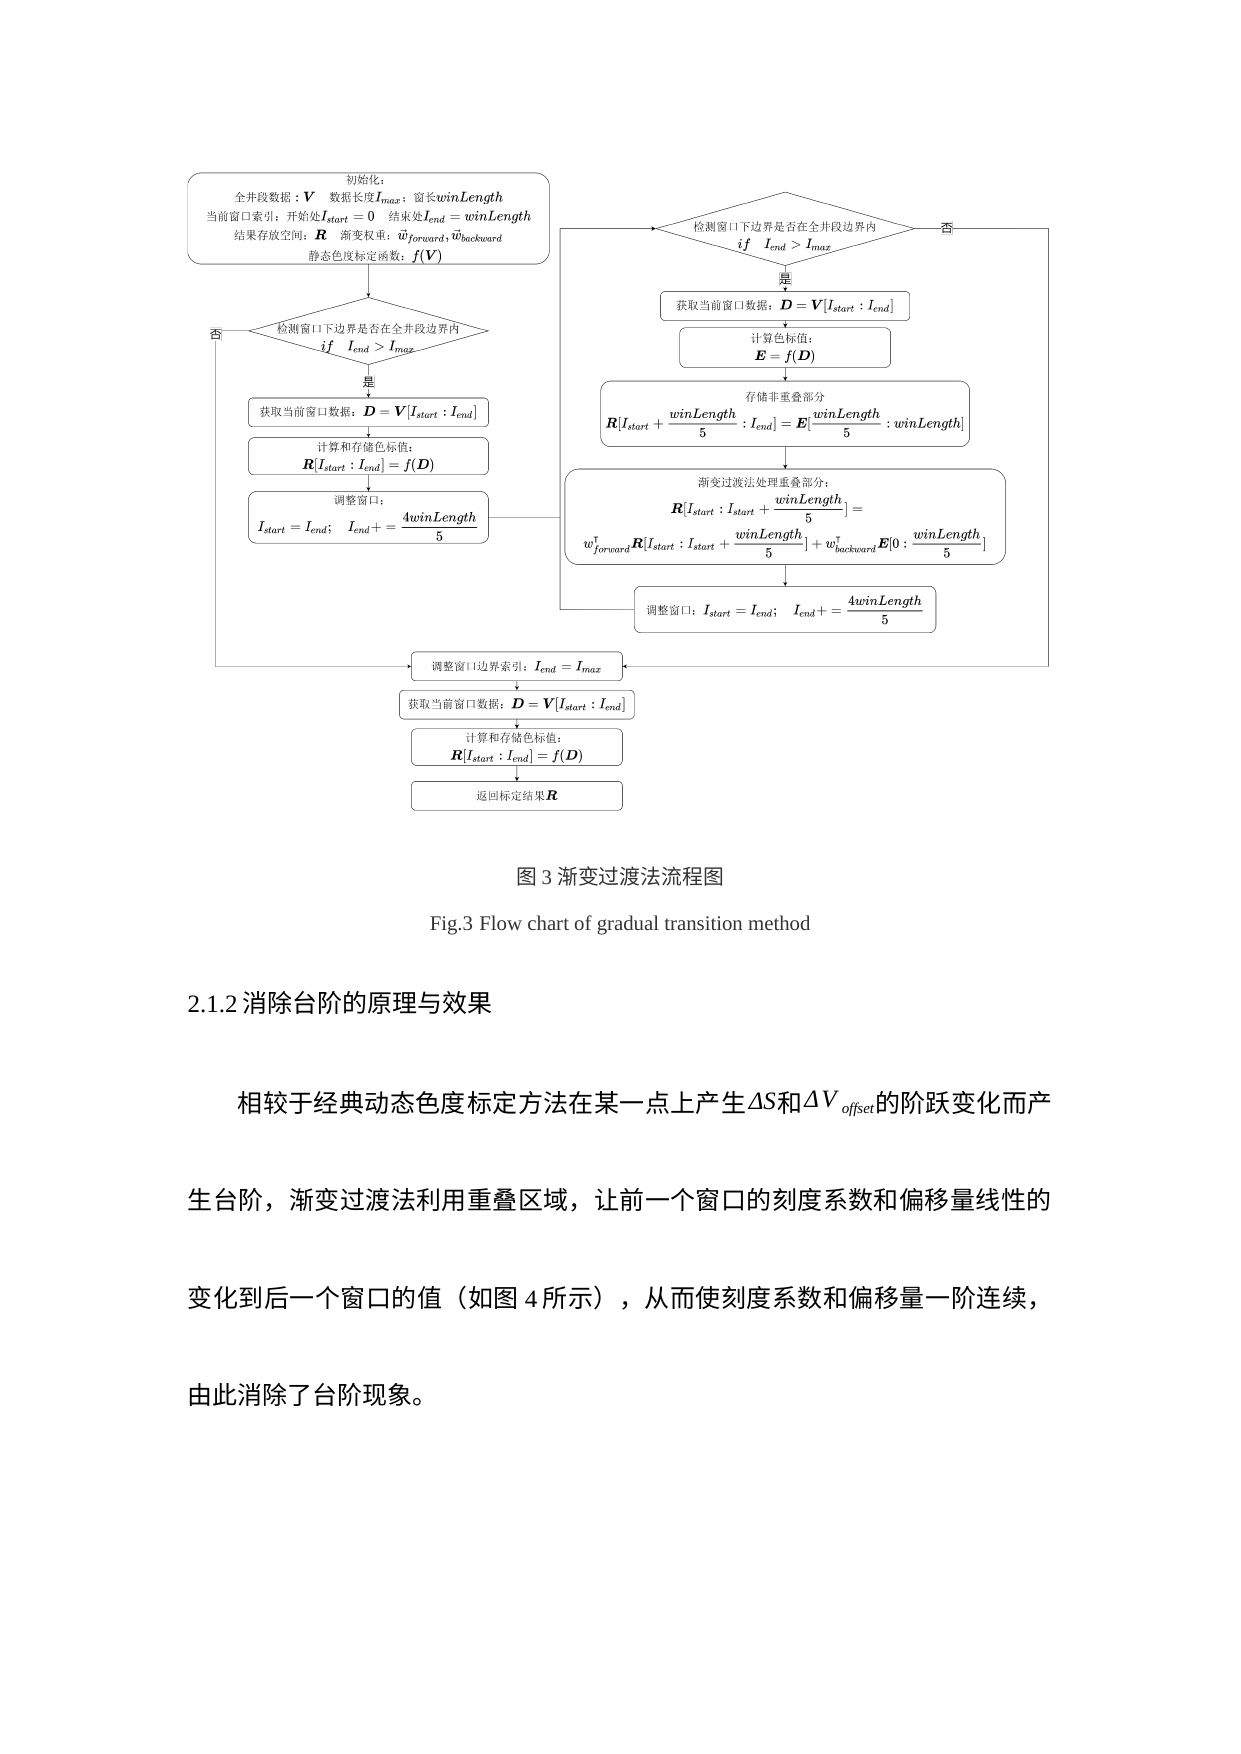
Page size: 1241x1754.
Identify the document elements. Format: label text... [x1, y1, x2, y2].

subtitle 2.1.2消除台阶的原理与效果 [187, 969, 1053, 1034]
picture [187, 162, 1053, 814]
text 图3 渐变过渡法流程图 [187, 859, 1053, 891]
text Fig.3 Flow chart of gradual transition method [187, 906, 1053, 939]
text 相较于经典动态色度标定方法在某一点上产生和的阶跃变化而产生台阶，渐变过渡法利用重叠区域，让前一个窗口的刻度系数和偏移量线性的变化到后一个窗口的值（如图4所示），从而使刻度系数和偏移量一阶连续，由此消除了台阶现象。 [187, 1069, 1053, 1426]
